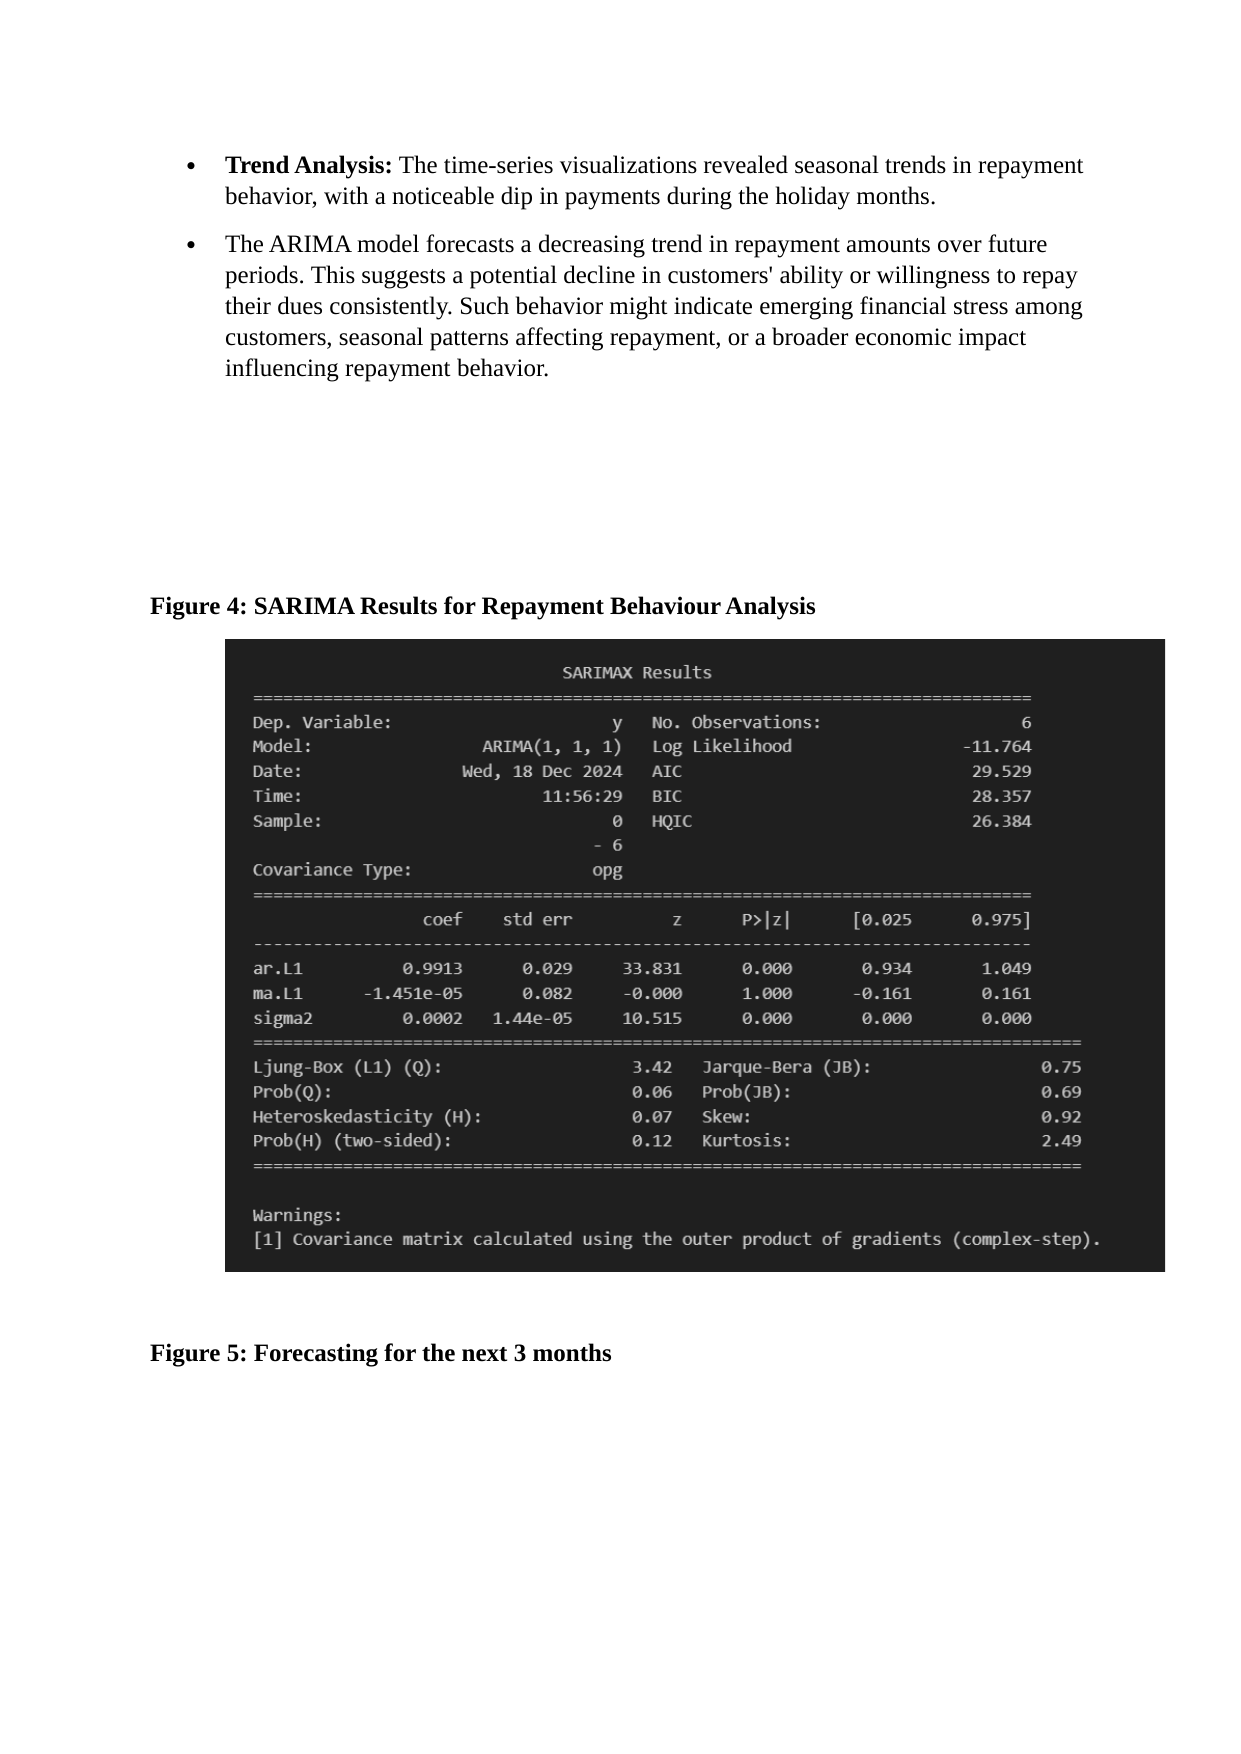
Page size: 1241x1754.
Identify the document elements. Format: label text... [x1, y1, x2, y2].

text Figure 4: SARIMA Results for Repayment Behaviour Analysis [150, 591, 1090, 620]
list Trend Analysis: The time-series visualizations revealed seasonal trends in repayment behavior, with a noticeable dip in payments during the holiday months. [187, 150, 1090, 210]
picture [225, 639, 1166, 1272]
text Figure 5: Forecasting for the next 3 months [150, 1338, 1090, 1367]
list The ARIMA model forecasts a decreasing trend in repayment amounts over future periods. This suggests a potential decline in customers' ability or willingness to repay their dues consistently. Such behavior might indicate emerging financial stress among customers, seasonal patterns affecting repayment, or a broader economic impact influencing repayment behavior. [187, 229, 1090, 382]
